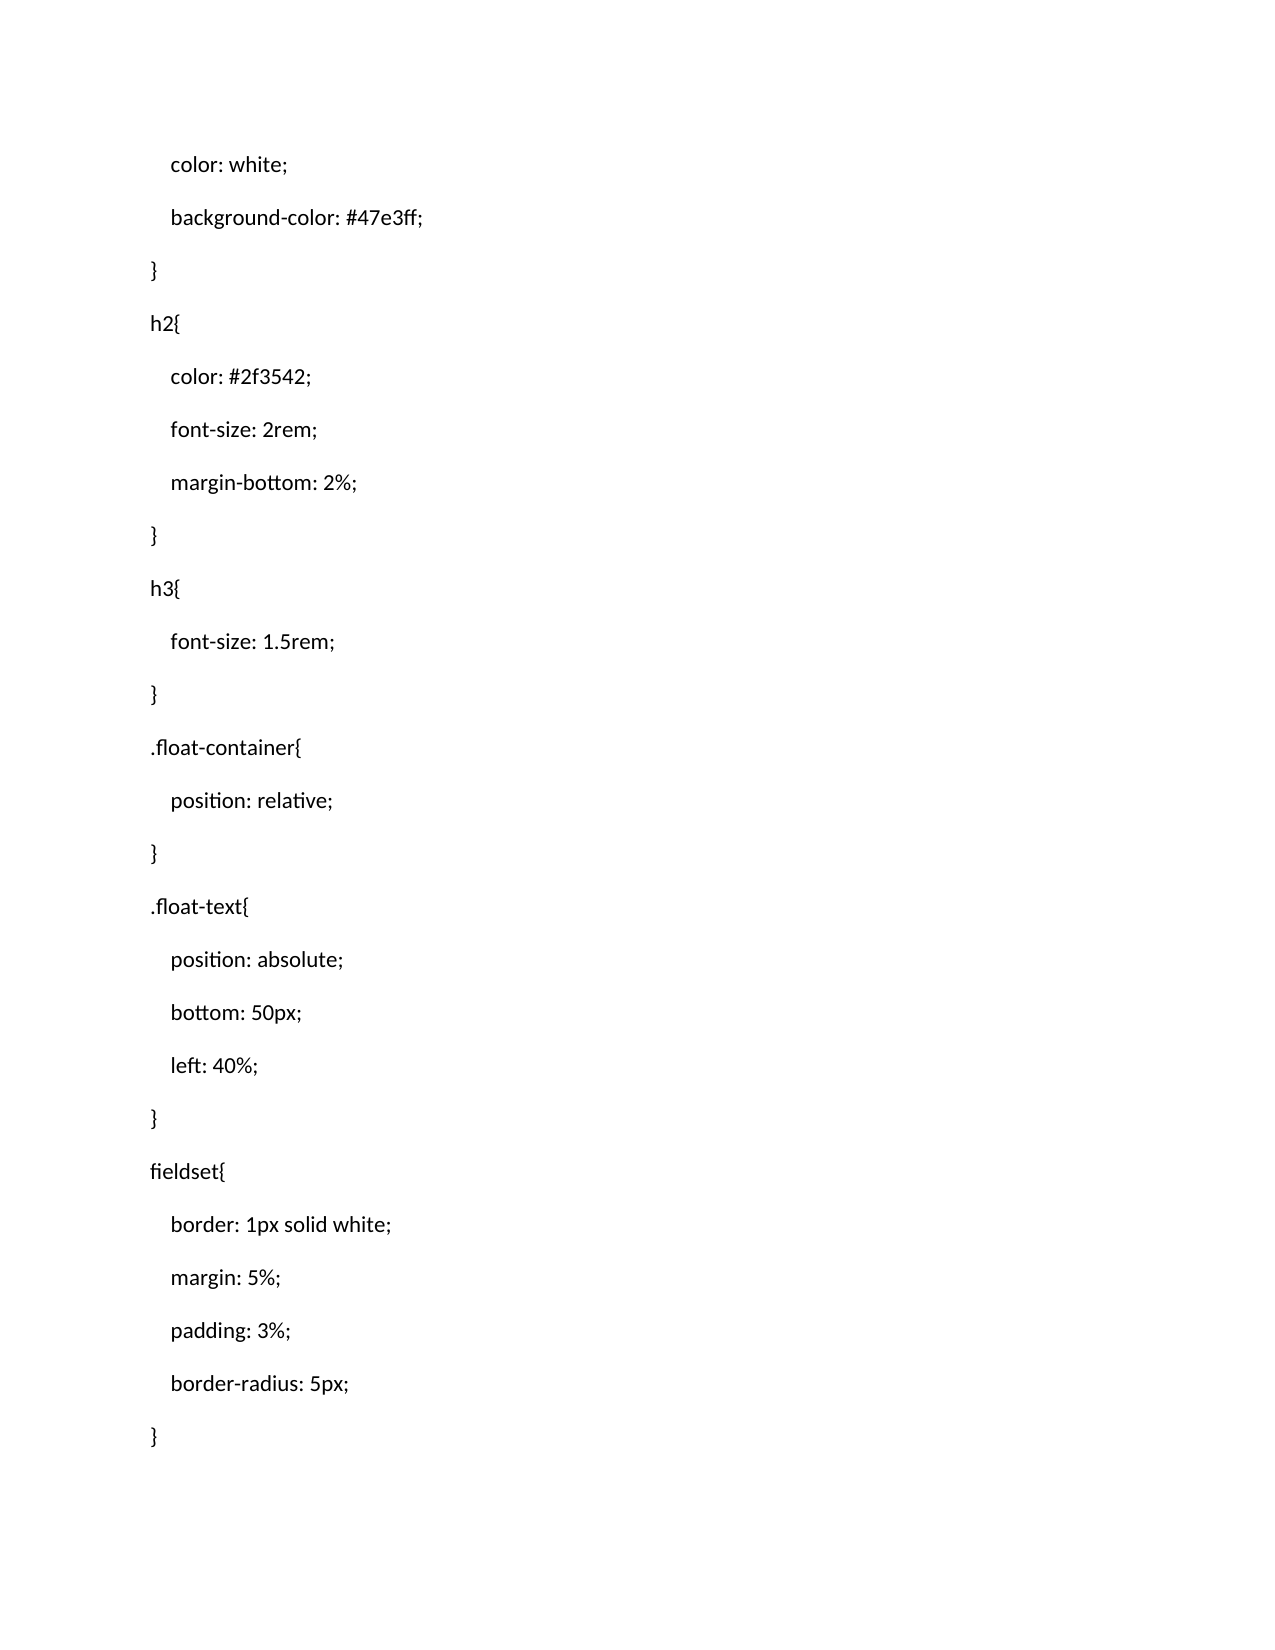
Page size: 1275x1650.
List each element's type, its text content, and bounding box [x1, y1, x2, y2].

text } [150, 256, 1125, 284]
text font-size: 1.5rem; [150, 627, 1125, 655]
text position: absolute; [150, 945, 1125, 973]
text fieldset{ [150, 1157, 1125, 1185]
text h3{ [150, 574, 1125, 602]
text background-color: #47e3ff; [150, 203, 1125, 231]
text position: relative; [150, 786, 1125, 814]
text .float-text{ [150, 892, 1125, 920]
text } [150, 1104, 1125, 1132]
text padding: 3%; [150, 1316, 1125, 1344]
text border: 1px solid white; [150, 1210, 1125, 1238]
text color: #2f3542; [150, 362, 1125, 390]
text } [150, 839, 1125, 867]
text left: 40%; [150, 1051, 1125, 1079]
text } [150, 1422, 1125, 1451]
text bottom: 50px; [150, 998, 1125, 1026]
text .float-container{ [150, 733, 1125, 761]
text } [150, 680, 1125, 708]
text border-radius: 5px; [150, 1369, 1125, 1397]
text margin-bottom: 2%; [150, 468, 1125, 496]
text margin: 5%; [150, 1263, 1125, 1291]
text } [150, 521, 1125, 549]
text h2{ [150, 309, 1125, 337]
text color: white; [150, 150, 1125, 178]
text font-size: 2rem; [150, 415, 1125, 443]
